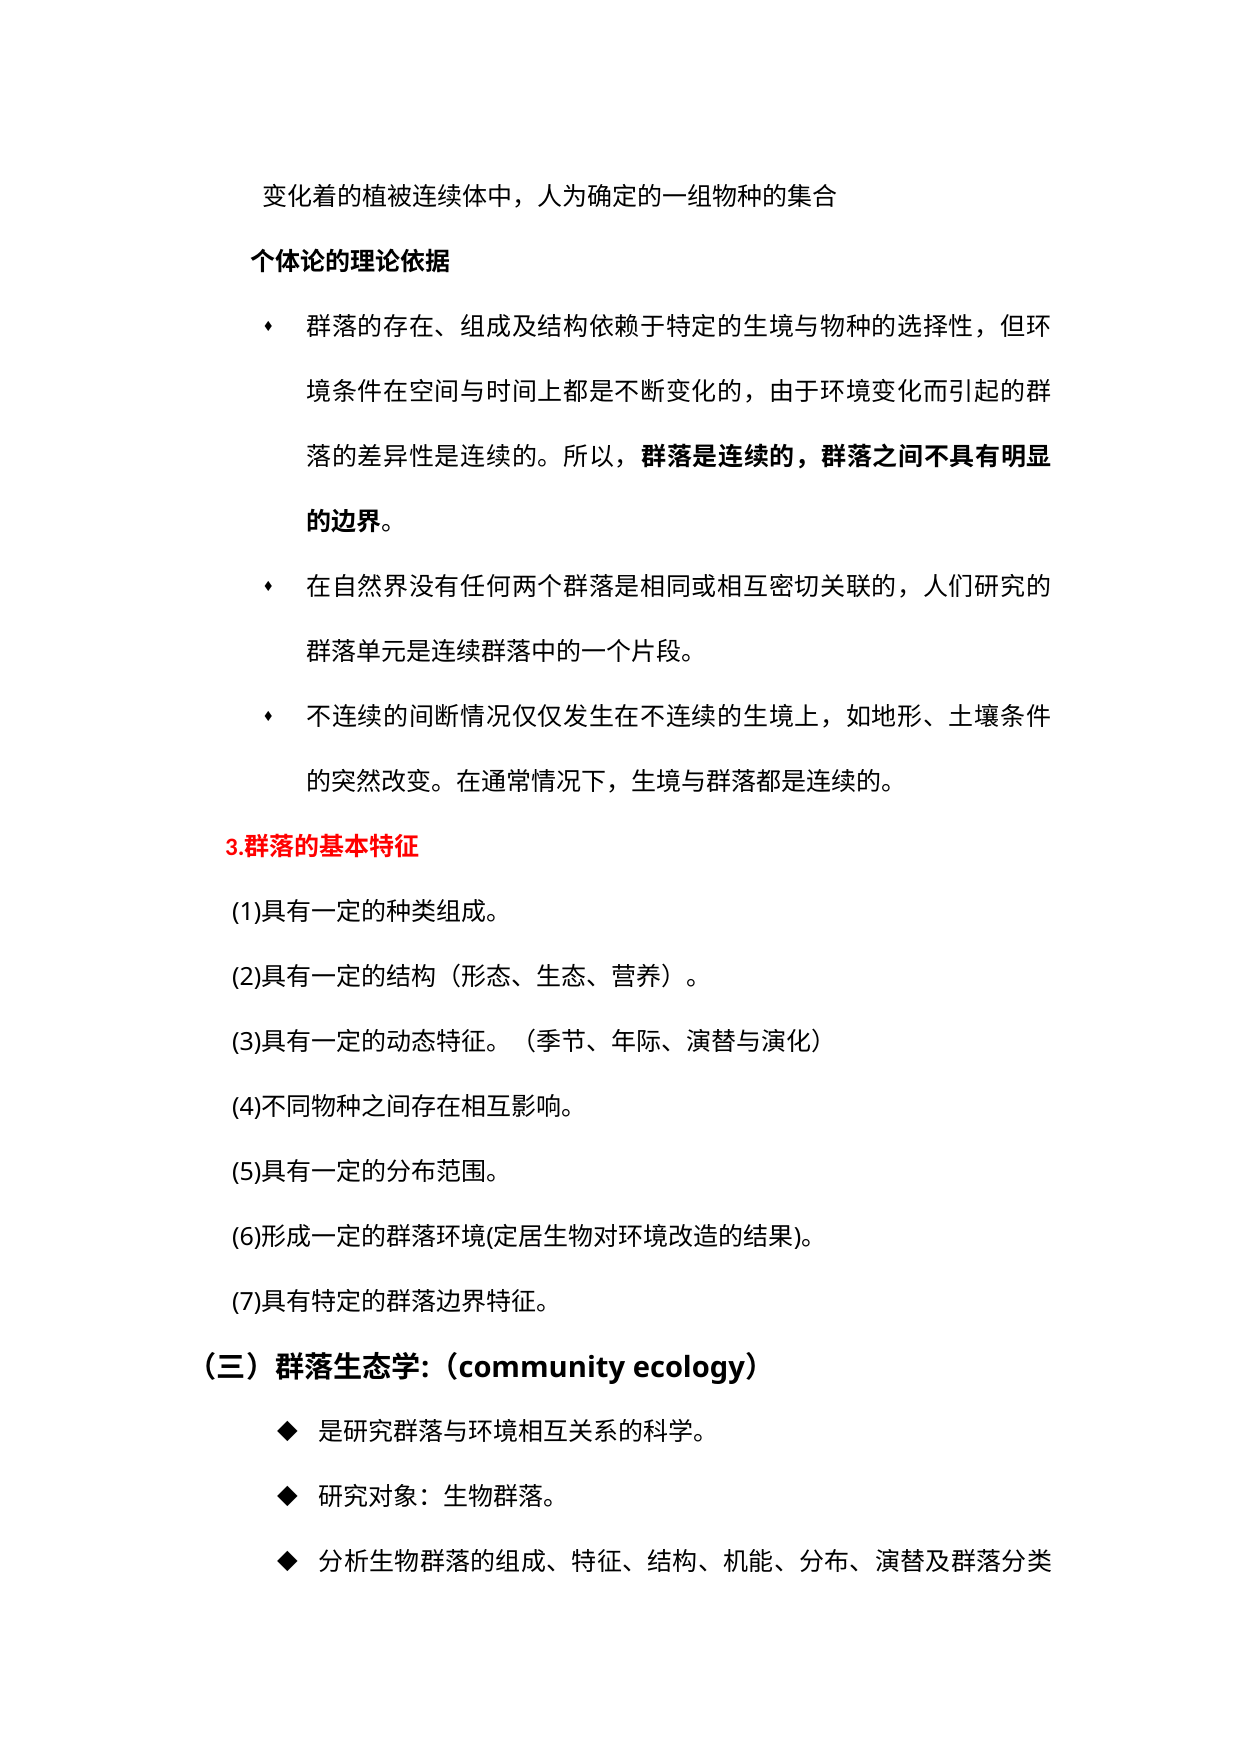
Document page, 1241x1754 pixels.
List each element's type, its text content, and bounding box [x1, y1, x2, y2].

text （三）群落生态学:（community ecology） [187, 1332, 1053, 1397]
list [275, 1527, 1053, 1592]
text (5)具有一定的分布范围。 [232, 1137, 1053, 1202]
list 群落的存在、组成及结构依赖于特定的生境与物种的选择性，但环境条件在空间与时间上都是不断变化的，由于环境变化而引起的群落的差异性是连续的。所以，群落是连续的，群落之间不具有明显的边界。 [262, 292, 1053, 552]
list 在自然界没有任何两个群落是相同或相互密切关联的，人们研究的群落单元是连续群落中的一个片段。 [262, 552, 1053, 682]
text (7)具有特定的群落边界特征。 [232, 1267, 1053, 1332]
list 是研究群落与环境相互关系的科学。 [275, 1397, 1053, 1462]
text (4)不同物种之间存在相互影响。 [232, 1072, 1053, 1137]
text 3.群落的基本特征 [225, 812, 1053, 877]
text (3)具有一定的动态特征。（季节、年际、演替与演化） [232, 1007, 1053, 1072]
text (1)具有一定的种类组成。 [232, 877, 1053, 942]
text 个体论的理论依据 [225, 227, 1053, 292]
text (2)具有一定的结构（形态、生态、营养）。 [232, 942, 1053, 1007]
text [262, 162, 1053, 227]
list 研究对象：生物群落。 [275, 1462, 1053, 1527]
list 不连续的间断情况仅仅发生在不连续的生境上，如地形、土壤条件的突然改变。在通常情况下，生境与群落都是连续的。 [262, 682, 1053, 812]
text (6)形成一定的群落环境(定居生物对环境改造的结果)。 [232, 1202, 1053, 1267]
